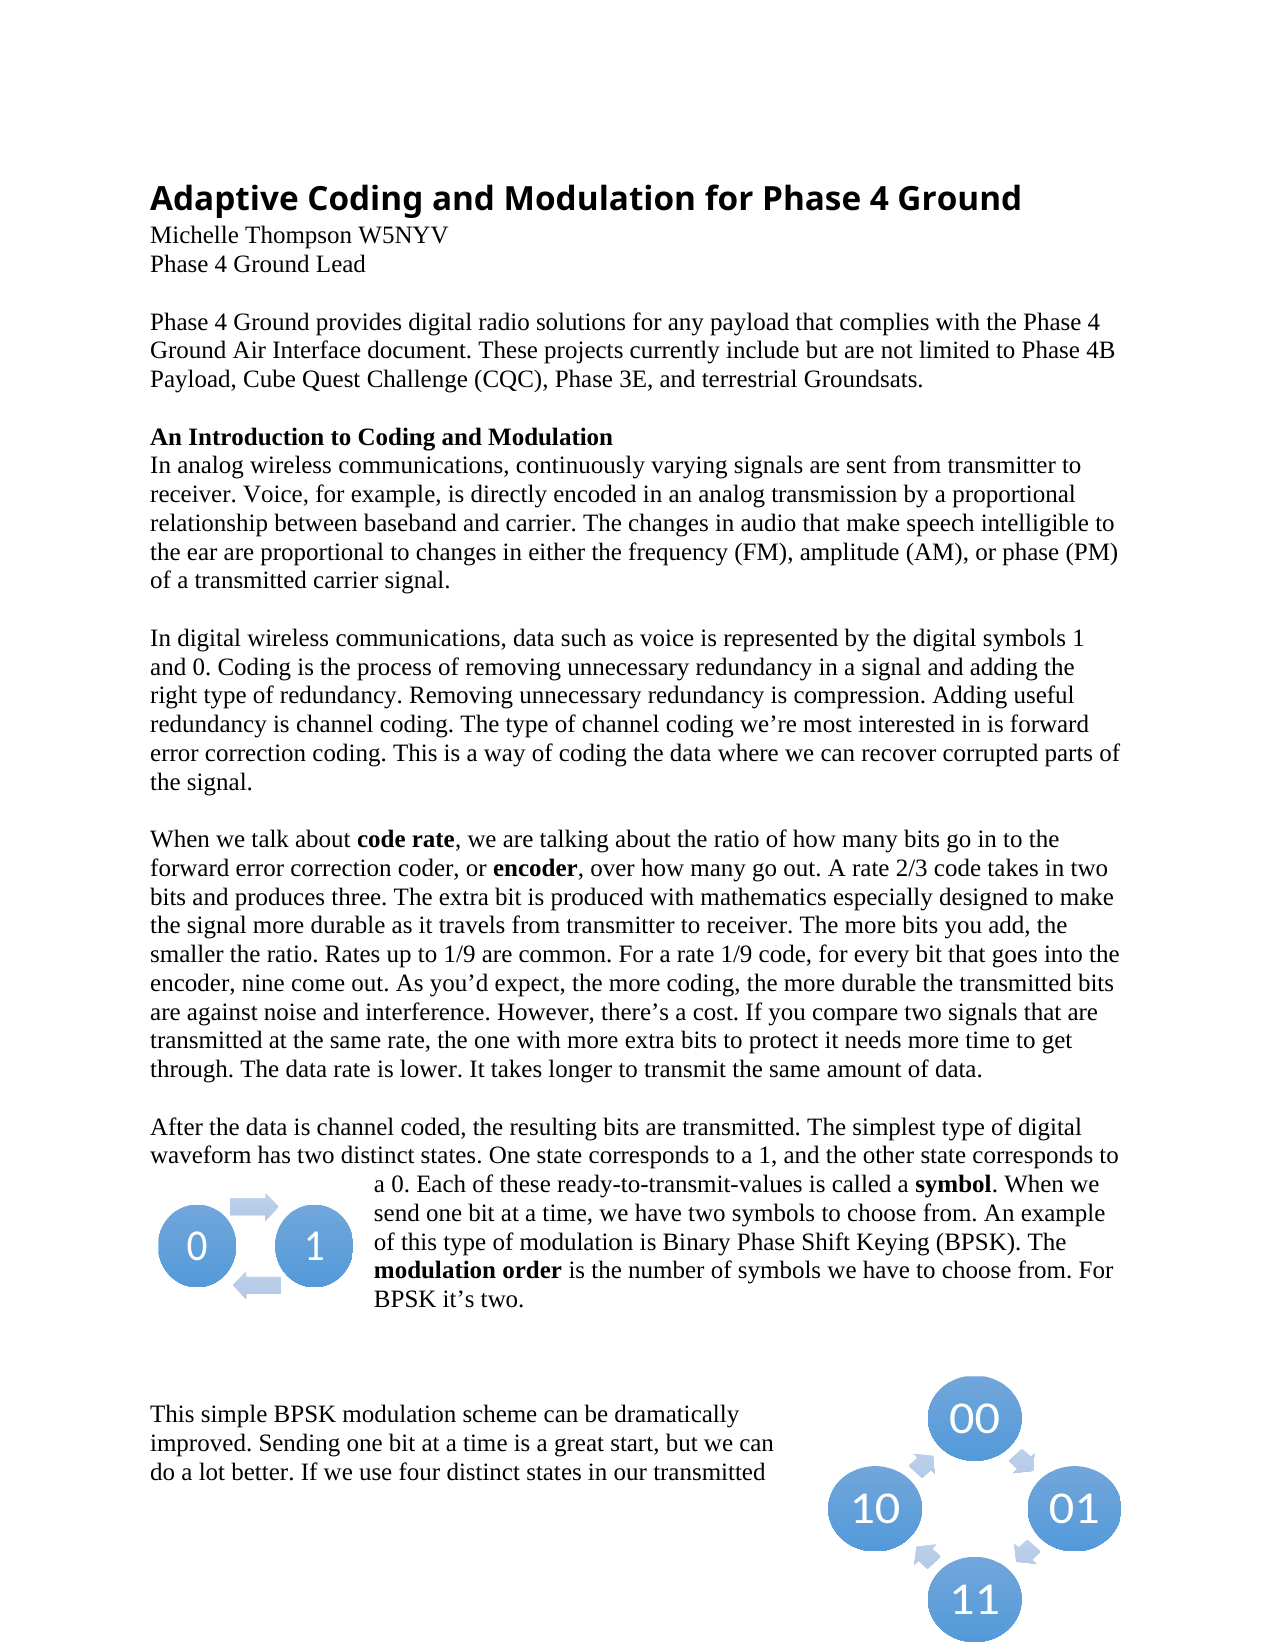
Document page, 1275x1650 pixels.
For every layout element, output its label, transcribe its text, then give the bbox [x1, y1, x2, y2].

text Phase 4 Ground Lead [150, 249, 1125, 278]
text An Introduction to Coding and Modulation [150, 422, 1125, 450]
text Phase 4 Ground provides digital radio solutions for any payload that complies with the Phase 4 Ground Air Interface document. These projects currently include but are not limited to Phase 4B Payload, Cube Quest Challenge (CQC), Phase 3E, and terrestrial Groundsats. [150, 307, 1125, 393]
text After the data is channel coded, the resulting bits are transmitted. The simplest type of digital waveform has two distinct states. One state corresponds to a 1, and the other state corresponds to a 0. Each of these ready-to-transmit-values is called a symbol. When we send one bit at a time, we have two symbols to choose from. An example of this type of modulation is Binary Phase Shift Keying (BPSK). The modulation order is the number of symbols we have to choose from. For BPSK it’s two. [150, 1112, 1125, 1313]
text In digital wireless communications, data such as voice is represented by the digital symbols 1 and 0. Coding is the process of removing unnecessary redundancy in a signal and adding the right type of redundancy. Removing unnecessary redundancy is compression. Adding useful redundancy is channel coding. The type of channel coding we’re most interested in is forward error correction coding. This is a way of coding the data where we can recover corrupted parts of the signal. When we talk about code rate, we are talking about the ratio of how many bits go in to the forward error correction coder, or encoder, over how many go out. A rate 2/3 code takes in two bits and produces three. The extra bit is produced with mathematics especially designed to make the signal more durable as it travels from transmitter to receiver. The more bits you add, the smaller the ratio. Rates up to 1/9 are common. For a rate 1/9 code, for every bit that goes into the encoder, nine come out. As you’d expect, the more coding, the more durable the transmitted bits are against noise and interference. However, there’s a cost. If you compare two signals that are transmitted at the same rate, the one with more extra bits to protect it needs more time to get through. The data rate is lower. It takes longer to transmit the same amount of data. [150, 623, 1125, 1083]
text In analog wireless communications, continuously varying signals are sent from transmitter to receiver. Voice, for example, is directly encoded in an analog transmission by a proportional relationship between baseband and carrier. The changes in audio that make speech intelligible to the ear are proportional to changes in either the frequency (FM), amplitude (AM), or phase (PM) of a transmitted carrier signal. [150, 450, 1125, 594]
subtitle Adaptive Coding and Modulation for Phase 4 Ground [150, 175, 1125, 220]
text Michelle Thompson W5NYV [150, 220, 1125, 249]
